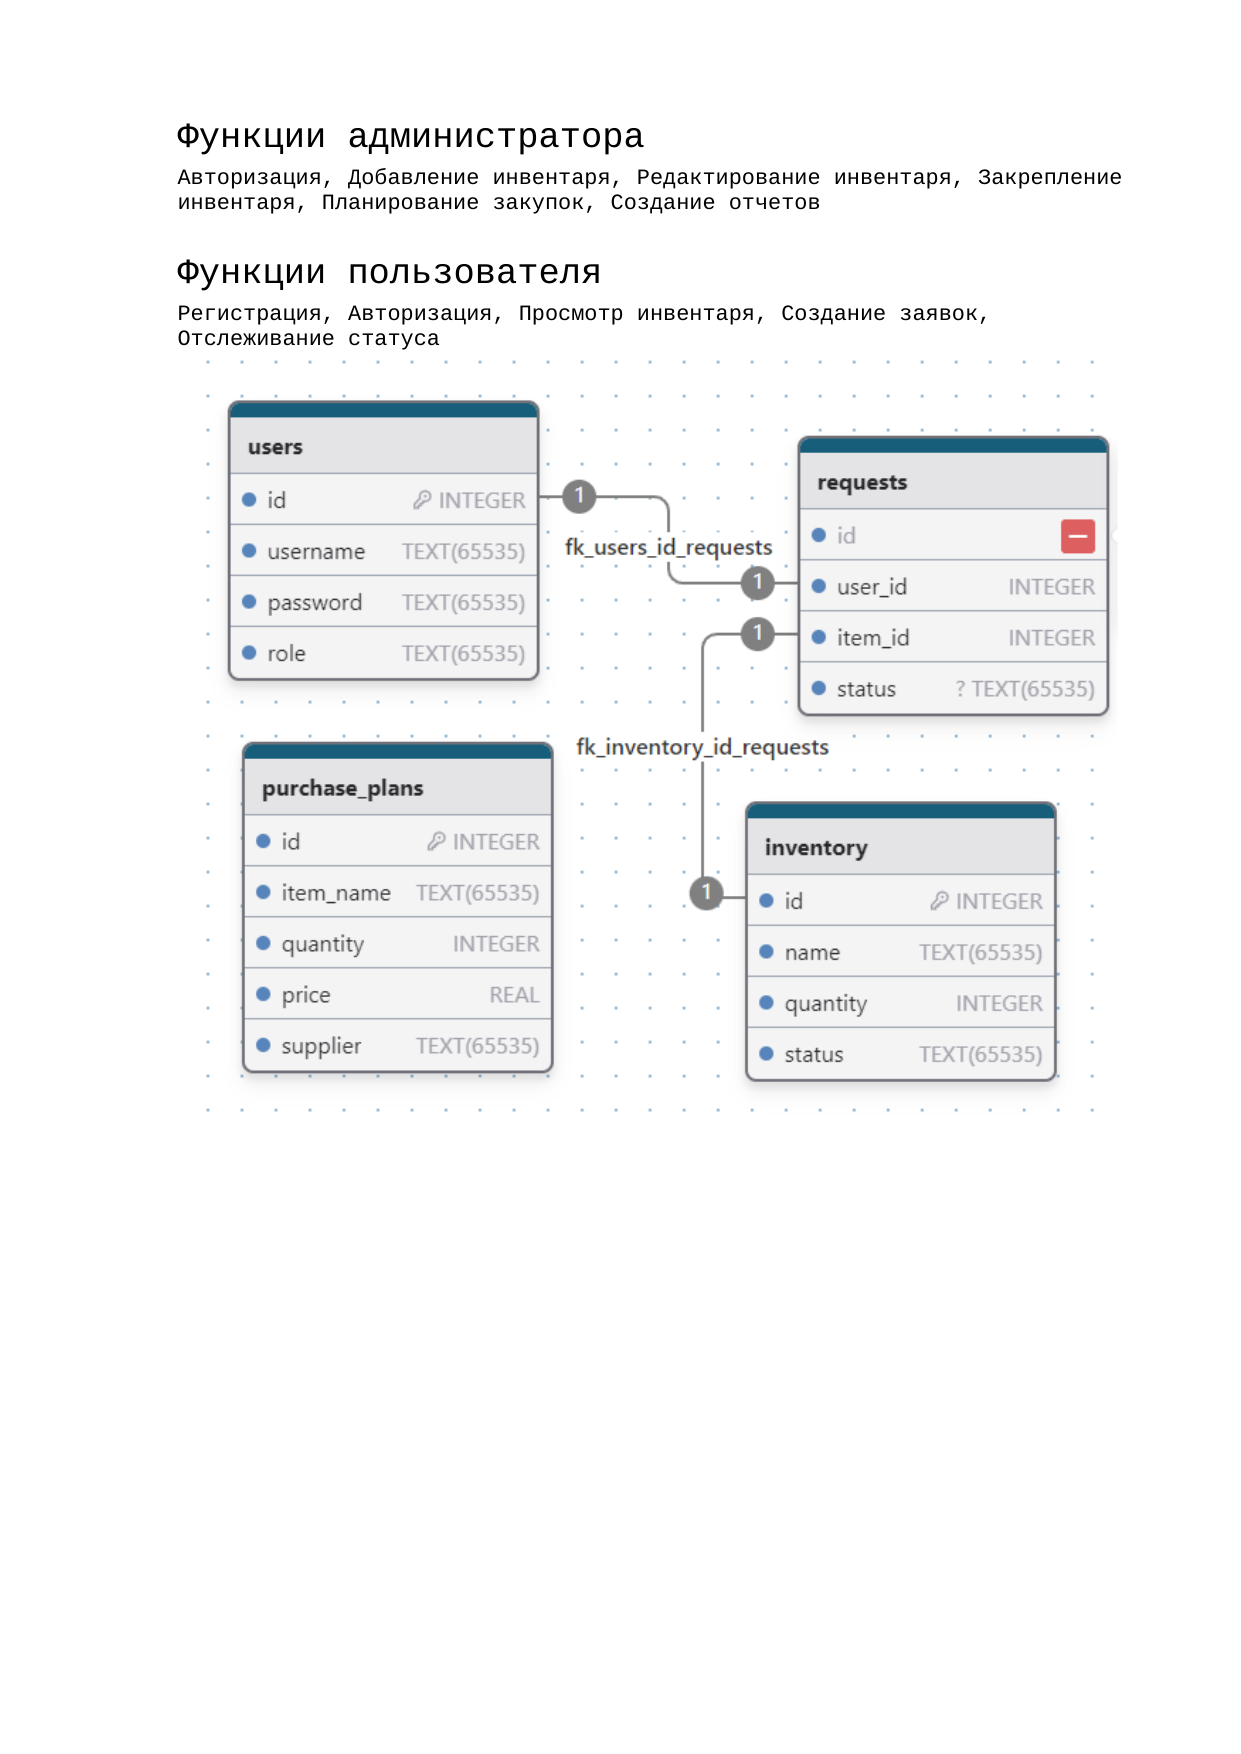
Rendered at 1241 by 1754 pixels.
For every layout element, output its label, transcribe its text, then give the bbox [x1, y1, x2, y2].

text Функции пользователя [177, 254, 1152, 294]
text Авторизация, Добавление инвентаря, Редактирование инвентаря, Закрепление инвентаря, Планирование закупок, Создание отчетов [177, 167, 1152, 216]
picture [177, 351, 1118, 1133]
text Функции администратора [177, 118, 1152, 158]
text Регистрация, Авторизация, Просмотр инвентаря, Создание заявок, Отслеживание статуса [177, 302, 1152, 352]
